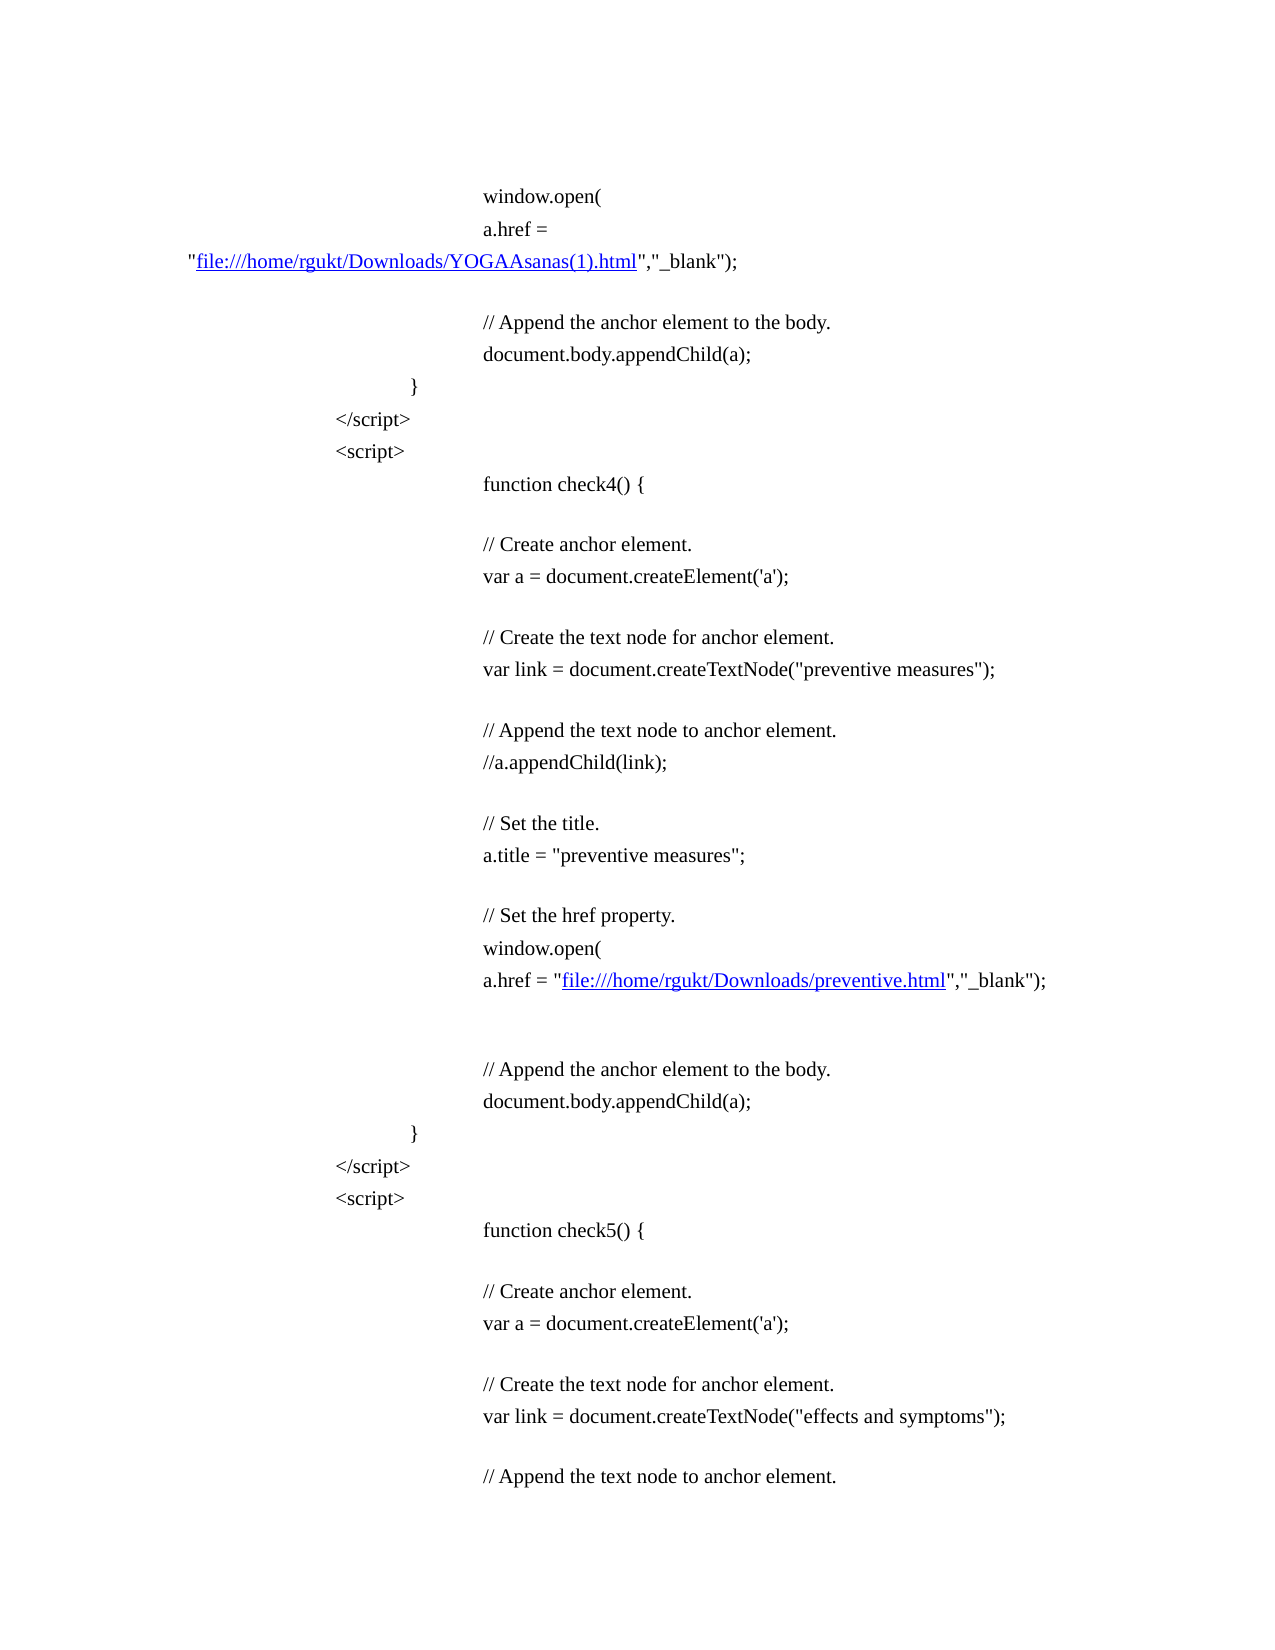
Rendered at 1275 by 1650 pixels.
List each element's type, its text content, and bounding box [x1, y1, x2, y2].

text <script> [187, 433, 1087, 465]
text a.href = "file:///home/rgukt/Downloads/preventive.html","_blank"); [187, 962, 1087, 994]
text window.open( [187, 929, 1087, 962]
text // Create anchor element. [187, 526, 1087, 558]
text window.open( [187, 178, 1087, 210]
text a.href = "file:///home/rgukt/Downloads/YOGAAsanas(1).html","_blank"); [187, 210, 1087, 275]
text //a.appendChild(link); [187, 744, 1087, 776]
text document.body.appendChild(a); [187, 336, 1087, 368]
text <script> [187, 1180, 1087, 1212]
text var a = document.createElement('a'); [187, 558, 1087, 590]
text } [187, 368, 1087, 400]
text // Set the href property. [187, 897, 1087, 929]
text </script> [187, 1147, 1087, 1180]
text // Append the text node to anchor element. [187, 1458, 1087, 1491]
text function check4() { [187, 465, 1087, 498]
text var link = document.createTextNode("effects and symptoms"); [187, 1398, 1087, 1430]
text </script> [187, 400, 1087, 433]
text // Append the text node to anchor element. [187, 711, 1087, 744]
text var a = document.createElement('a'); [187, 1305, 1087, 1337]
text // Create anchor element. [187, 1272, 1087, 1305]
text // Set the title. [187, 804, 1087, 836]
text // Create the text node for anchor element. [187, 618, 1087, 651]
text // Append the anchor element to the body. [187, 303, 1087, 336]
text // Append the anchor element to the body. [187, 1050, 1087, 1082]
text function check5() { [187, 1212, 1087, 1244]
text a.title = "preventive measures"; [187, 836, 1087, 869]
text var link = document.createTextNode("preventive measures"); [187, 651, 1087, 683]
text // Create the text node for anchor element. [187, 1365, 1087, 1398]
text } [187, 1115, 1087, 1147]
text document.body.appendChild(a); [187, 1082, 1087, 1115]
